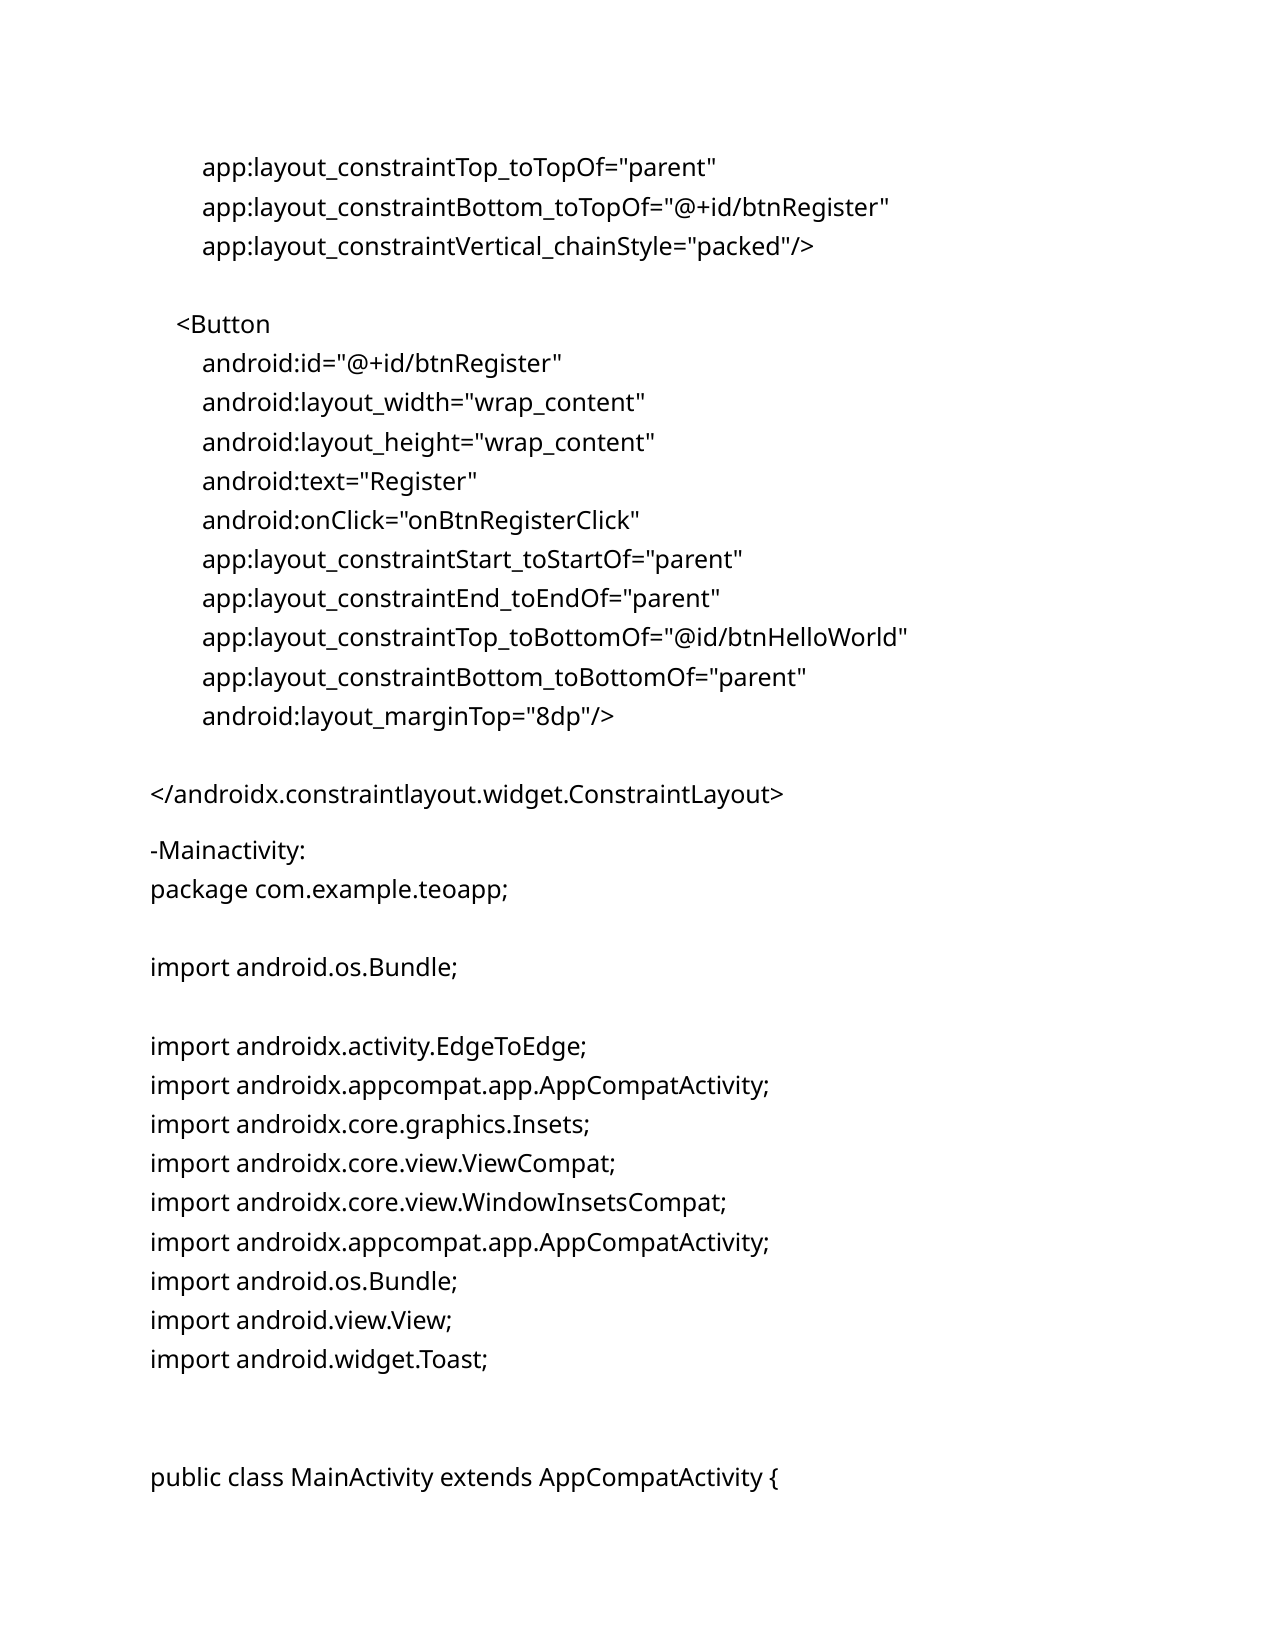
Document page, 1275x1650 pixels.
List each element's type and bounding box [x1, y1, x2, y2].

text [150, 832, 1125, 1493]
text [150, 150, 1125, 811]
